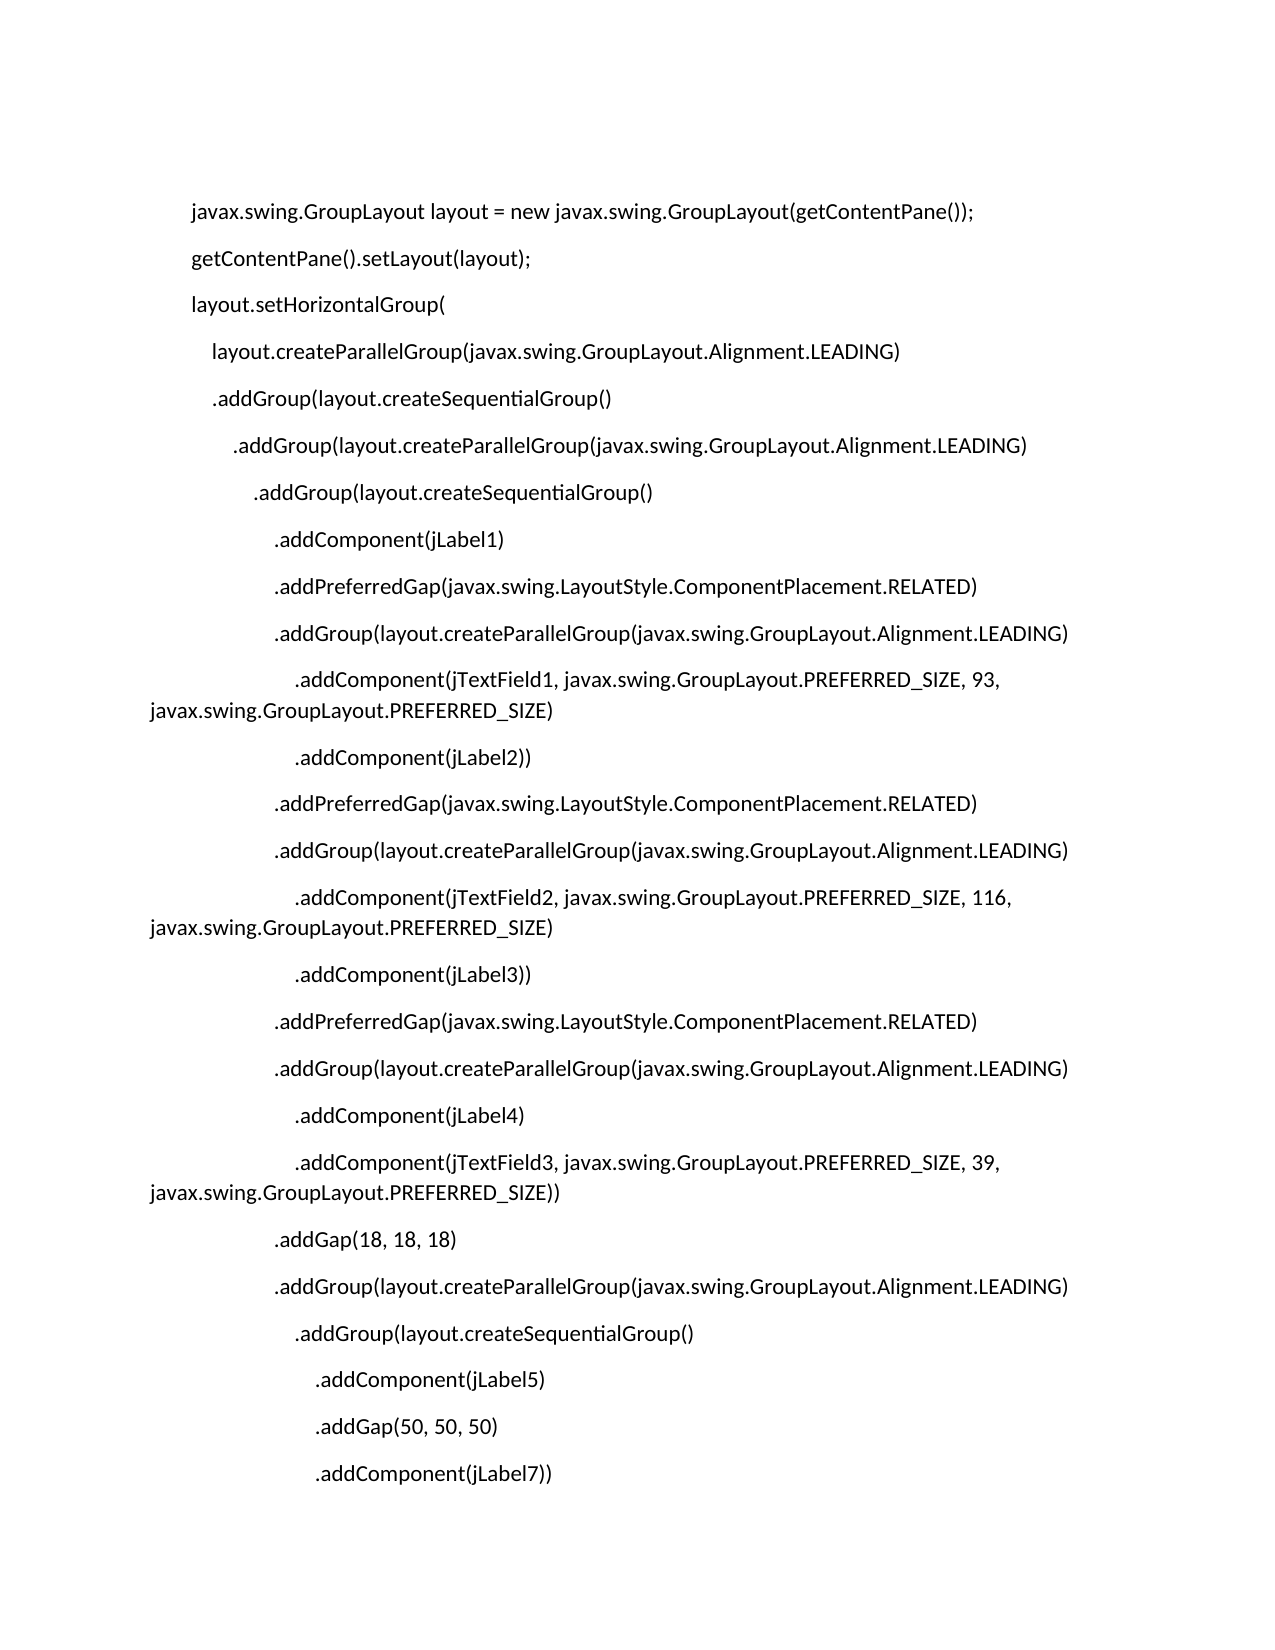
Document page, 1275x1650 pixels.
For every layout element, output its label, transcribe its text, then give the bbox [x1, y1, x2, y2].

text layout.setHorizontalGroup( [150, 291, 1125, 319]
text .addComponent(jLabel3)) [150, 960, 1125, 988]
text .addGroup(layout.createParallelGroup(javax.swing.GroupLayout.Alignment.LEADING) [150, 1272, 1125, 1300]
text .addGroup(layout.createSequentialGroup() [150, 478, 1125, 506]
text .addComponent(jLabel7)) [150, 1459, 1125, 1487]
text .addGroup(layout.createParallelGroup(javax.swing.GroupLayout.Alignment.LEADING) [150, 431, 1125, 459]
text .addPreferredGap(javax.swing.LayoutStyle.ComponentPlacement.RELATED) [150, 1007, 1125, 1035]
text getContentPane().setLayout(layout); [150, 244, 1125, 272]
text .addComponent(jLabel1) [150, 525, 1125, 553]
text .addGap(50, 50, 50) [150, 1412, 1125, 1441]
text .addGroup(layout.createSequentialGroup() [150, 384, 1125, 412]
text .addGroup(layout.createParallelGroup(javax.swing.GroupLayout.Alignment.LEADING) [150, 619, 1125, 647]
text .addComponent(jLabel5) [150, 1366, 1125, 1394]
text .addComponent(jTextField1, javax.swing.GroupLayout.PREFERRED_SIZE, 93, javax.swing.GroupLayout.PREFERRED_SIZE) [150, 666, 1125, 724]
text layout.createParallelGroup(javax.swing.GroupLayout.Alignment.LEADING) [150, 337, 1125, 366]
text .addComponent(jLabel4) [150, 1101, 1125, 1129]
text .addGroup(layout.createParallelGroup(javax.swing.GroupLayout.Alignment.LEADING) [150, 836, 1125, 864]
text .addPreferredGap(javax.swing.LayoutStyle.ComponentPlacement.RELATED) [150, 572, 1125, 600]
text .addGroup(layout.createParallelGroup(javax.swing.GroupLayout.Alignment.LEADING) [150, 1054, 1125, 1082]
text .addPreferredGap(javax.swing.LayoutStyle.ComponentPlacement.RELATED) [150, 789, 1125, 818]
text .addComponent(jTextField3, javax.swing.GroupLayout.PREFERRED_SIZE, 39, javax.swing.GroupLayout.PREFERRED_SIZE)) [150, 1148, 1125, 1206]
text .addComponent(jTextField2, javax.swing.GroupLayout.PREFERRED_SIZE, 116, javax.swing.GroupLayout.PREFERRED_SIZE) [150, 883, 1125, 942]
text javax.swing.GroupLayout layout = new javax.swing.GroupLayout(getContentPane()); [150, 197, 1125, 225]
text .addGap(18, 18, 18) [150, 1225, 1125, 1253]
text .addComponent(jLabel2)) [150, 743, 1125, 771]
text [150, 1319, 1125, 1347]
